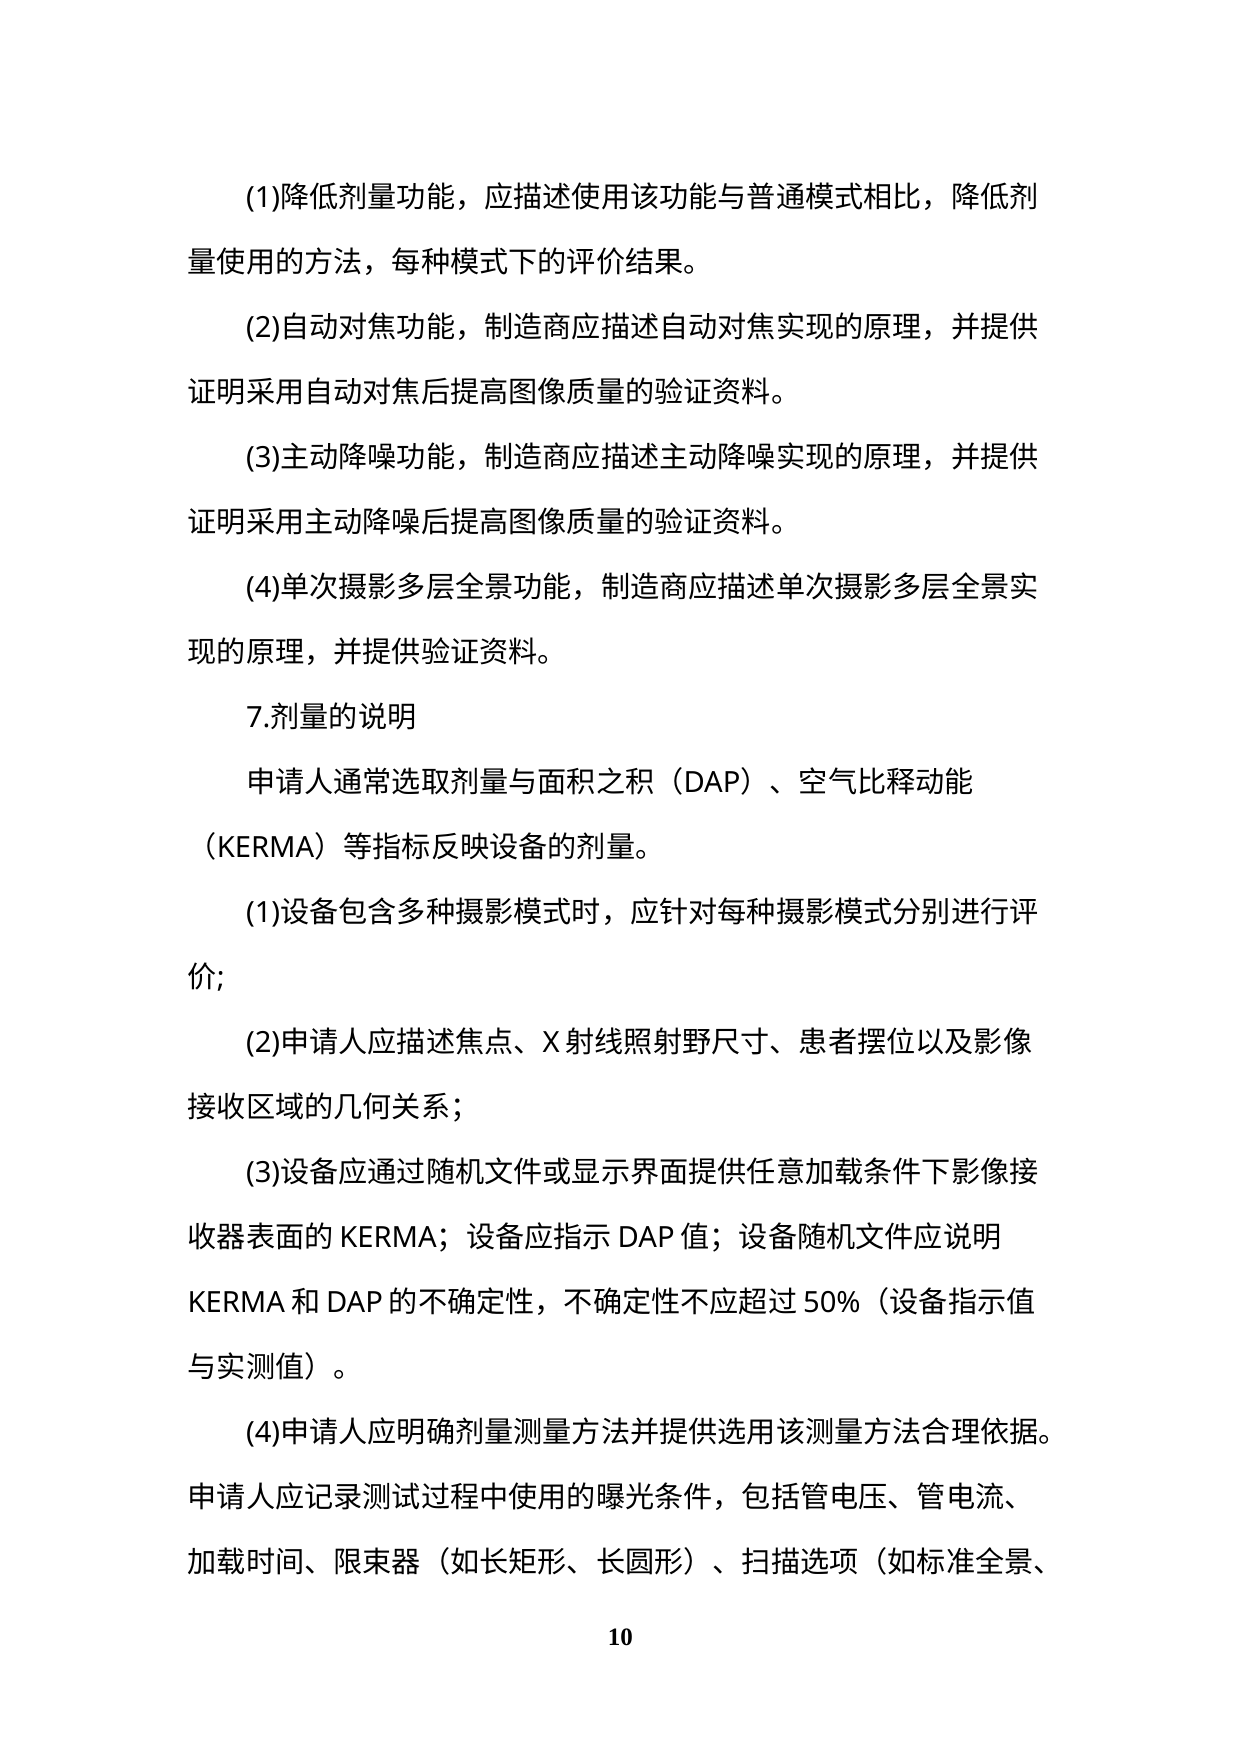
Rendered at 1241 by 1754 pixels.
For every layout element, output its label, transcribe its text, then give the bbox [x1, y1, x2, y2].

text (1)设备包含多种摄影模式时，应针对每种摄影模式分别进行评价; [187, 877, 1053, 1007]
text 申请人通常选取剂量与面积之积（DAP）、空气比释动能（KERMA）等指标反映设备的剂量。 [187, 747, 1053, 877]
text (2)申请人应描述焦点、X射线照射野尺寸、患者摆位以及影像接收区域的几何关系； [187, 1007, 1053, 1137]
text (3)设备应通过随机文件或显示界面提供任意加载条件下影像接收器表面的KERMA；设备应指示DAP值；设备随机文件应说明KERMA和DAP的不确定性，不确定性不应超过50%（设备指示值与实测值）。 [187, 1137, 1053, 1397]
text (4)单次摄影多层全景功能，制造商应描述单次摄影多层全景实现的原理，并提供验证资料。 [187, 552, 1053, 682]
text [187, 1397, 1053, 1592]
text 7.剂量的说明 [187, 682, 1053, 747]
text (1)降低剂量功能，应描述使用该功能与普通模式相比，降低剂量使用的方法，每种模式下的评价结果。 [187, 162, 1053, 292]
text (3)主动降噪功能，制造商应描述主动降噪实现的原理，并提供证明采用主动降噪后提高图像质量的验证资料。 [187, 422, 1053, 552]
text (2)自动对焦功能，制造商应描述自动对焦实现的原理，并提供证明采用自动对焦后提高图像质量的验证资料。 [187, 292, 1053, 422]
